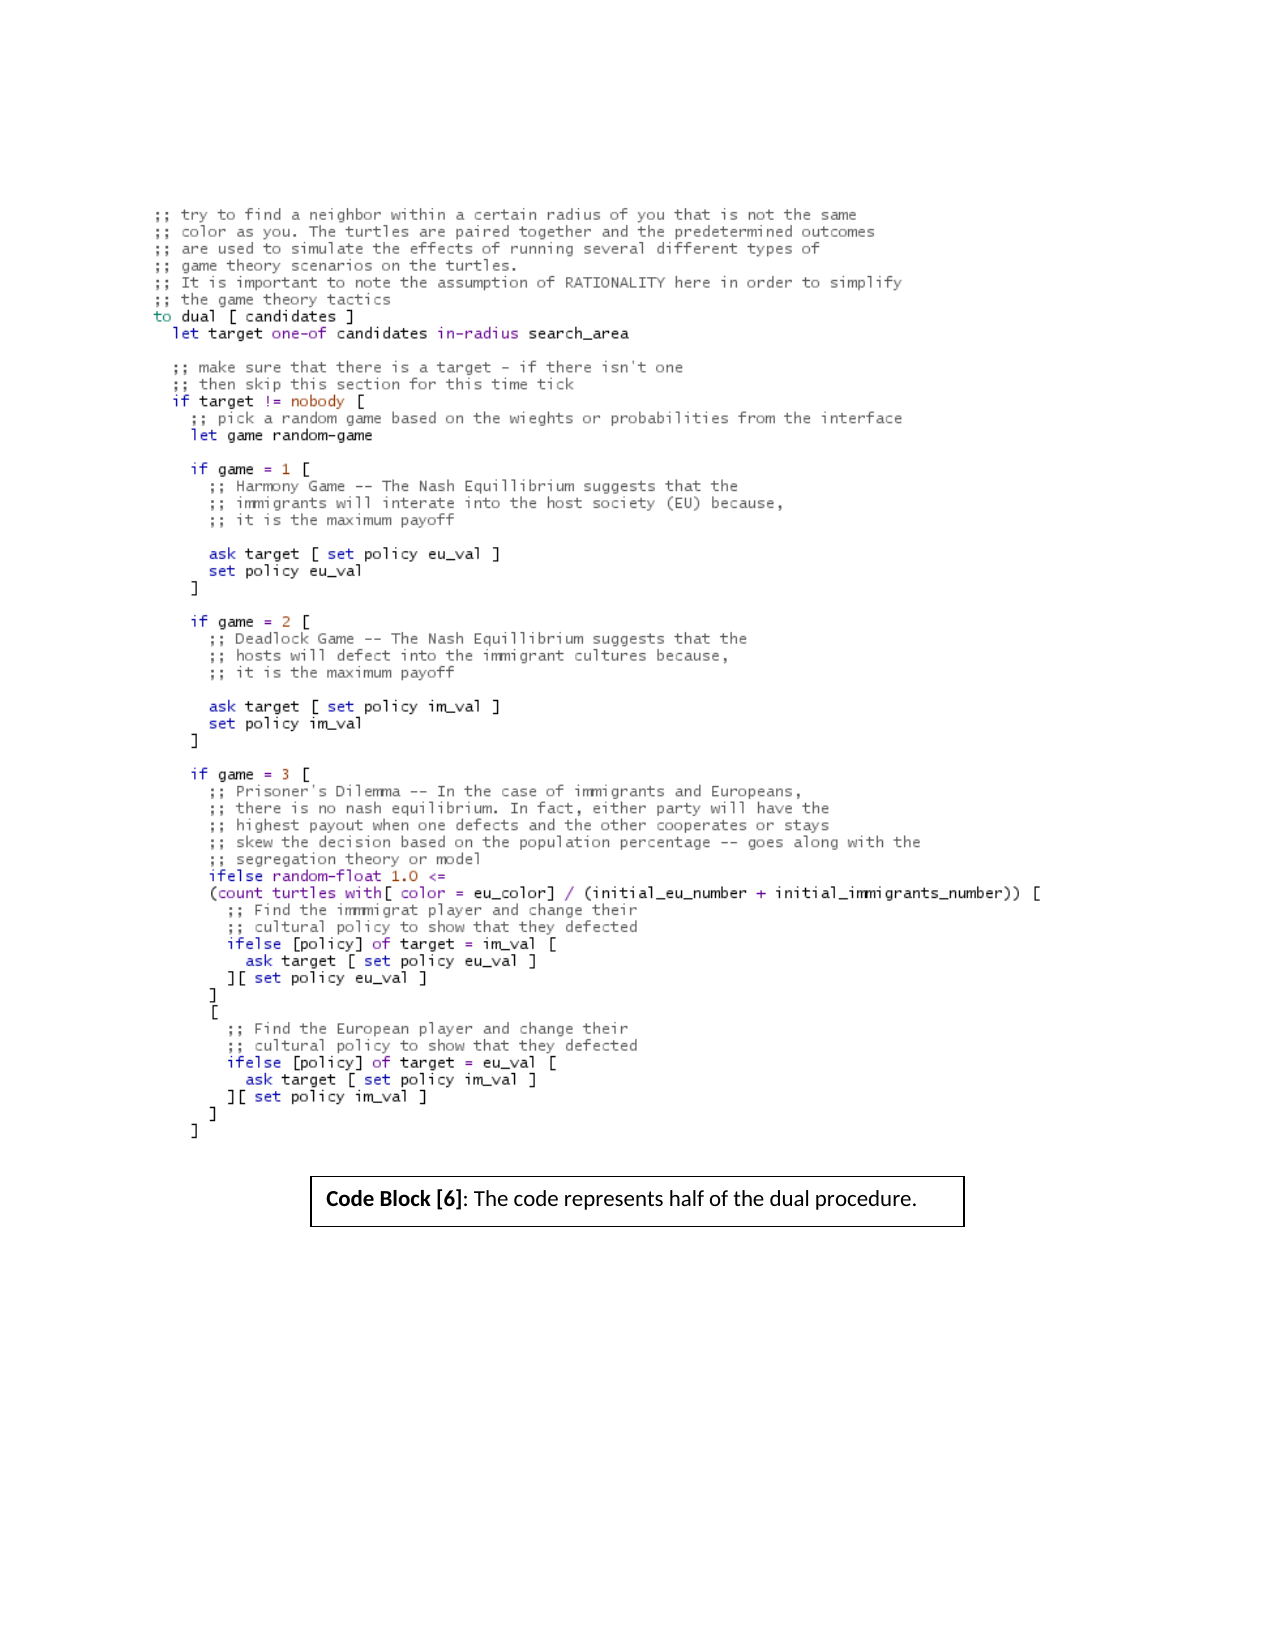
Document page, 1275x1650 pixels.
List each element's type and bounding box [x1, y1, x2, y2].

picture [150, 203, 1126, 1150]
